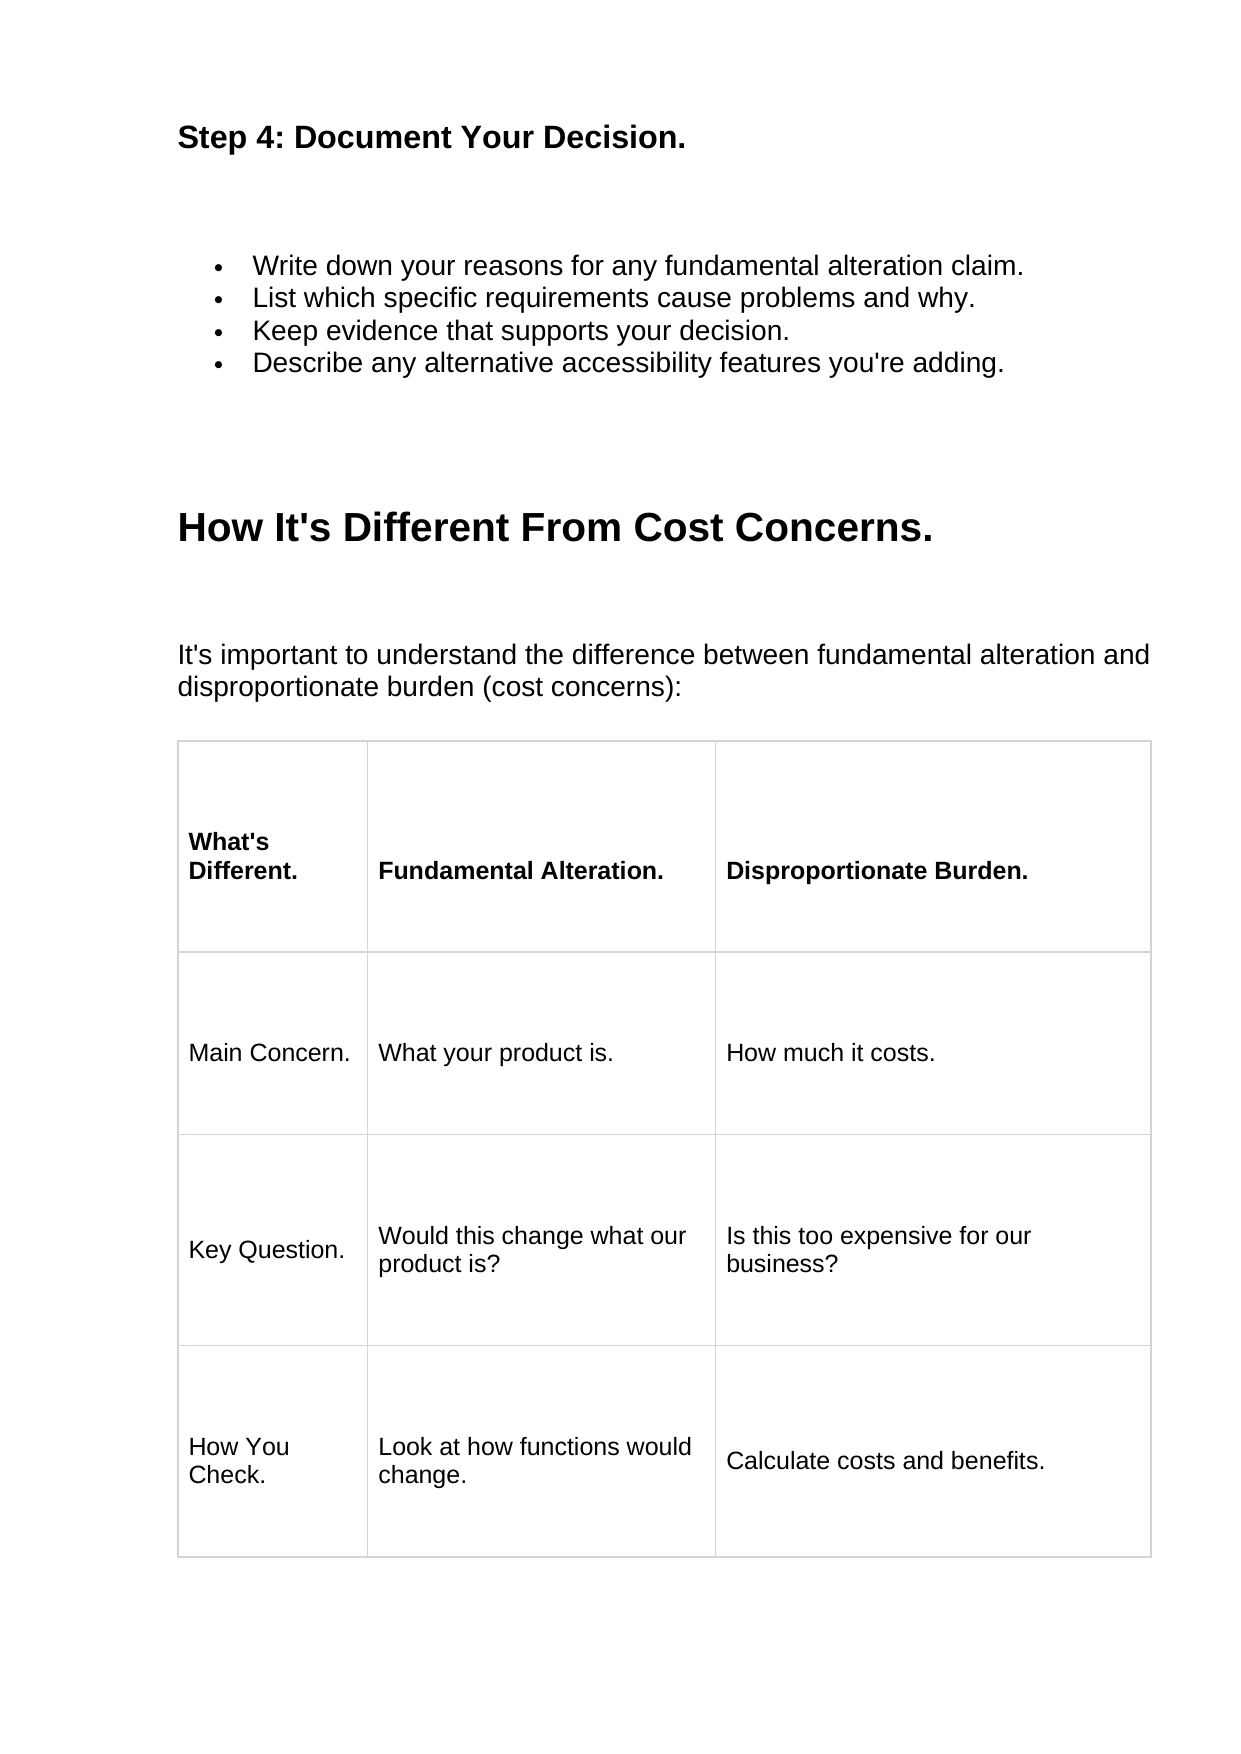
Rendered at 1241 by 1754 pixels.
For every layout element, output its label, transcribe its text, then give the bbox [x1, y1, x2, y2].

list Write down your reasons for any fundamental alteration claim. [215, 249, 1152, 281]
list Keep evidence that supports your decision. [215, 314, 1152, 346]
table_cell Key Question. [179, 1135, 367, 1345]
table_cell What your product is. [368, 953, 715, 1134]
table_header Fundamental Alteration. [368, 742, 715, 951]
table_cell Calculate costs and benefits. [716, 1346, 1150, 1556]
table_header What's Different. [179, 742, 367, 951]
table_cell How You Check. [179, 1346, 367, 1556]
text How It's Different From Cost Concerns. [177, 503, 1152, 550]
table_cell Main Concern. [179, 953, 367, 1134]
table_cell How much it costs. [716, 953, 1150, 1134]
text Step 4: Document Your Decision. [177, 118, 1152, 155]
table_cell Would this change what our product is? [368, 1135, 715, 1345]
table_cell Look at how functions would change. [368, 1346, 715, 1556]
table_cell Is this too expensive for our business? [716, 1135, 1150, 1345]
table_header Disproportionate Burden. [716, 742, 1150, 951]
list List which specific requirements cause problems and why. [215, 281, 1152, 314]
list Describe any alternative accessibility features you're adding. [215, 346, 1152, 378]
text It's important to understand the difference between fundamental alteration and disproportionate burden (cost concerns): [177, 638, 1152, 703]
